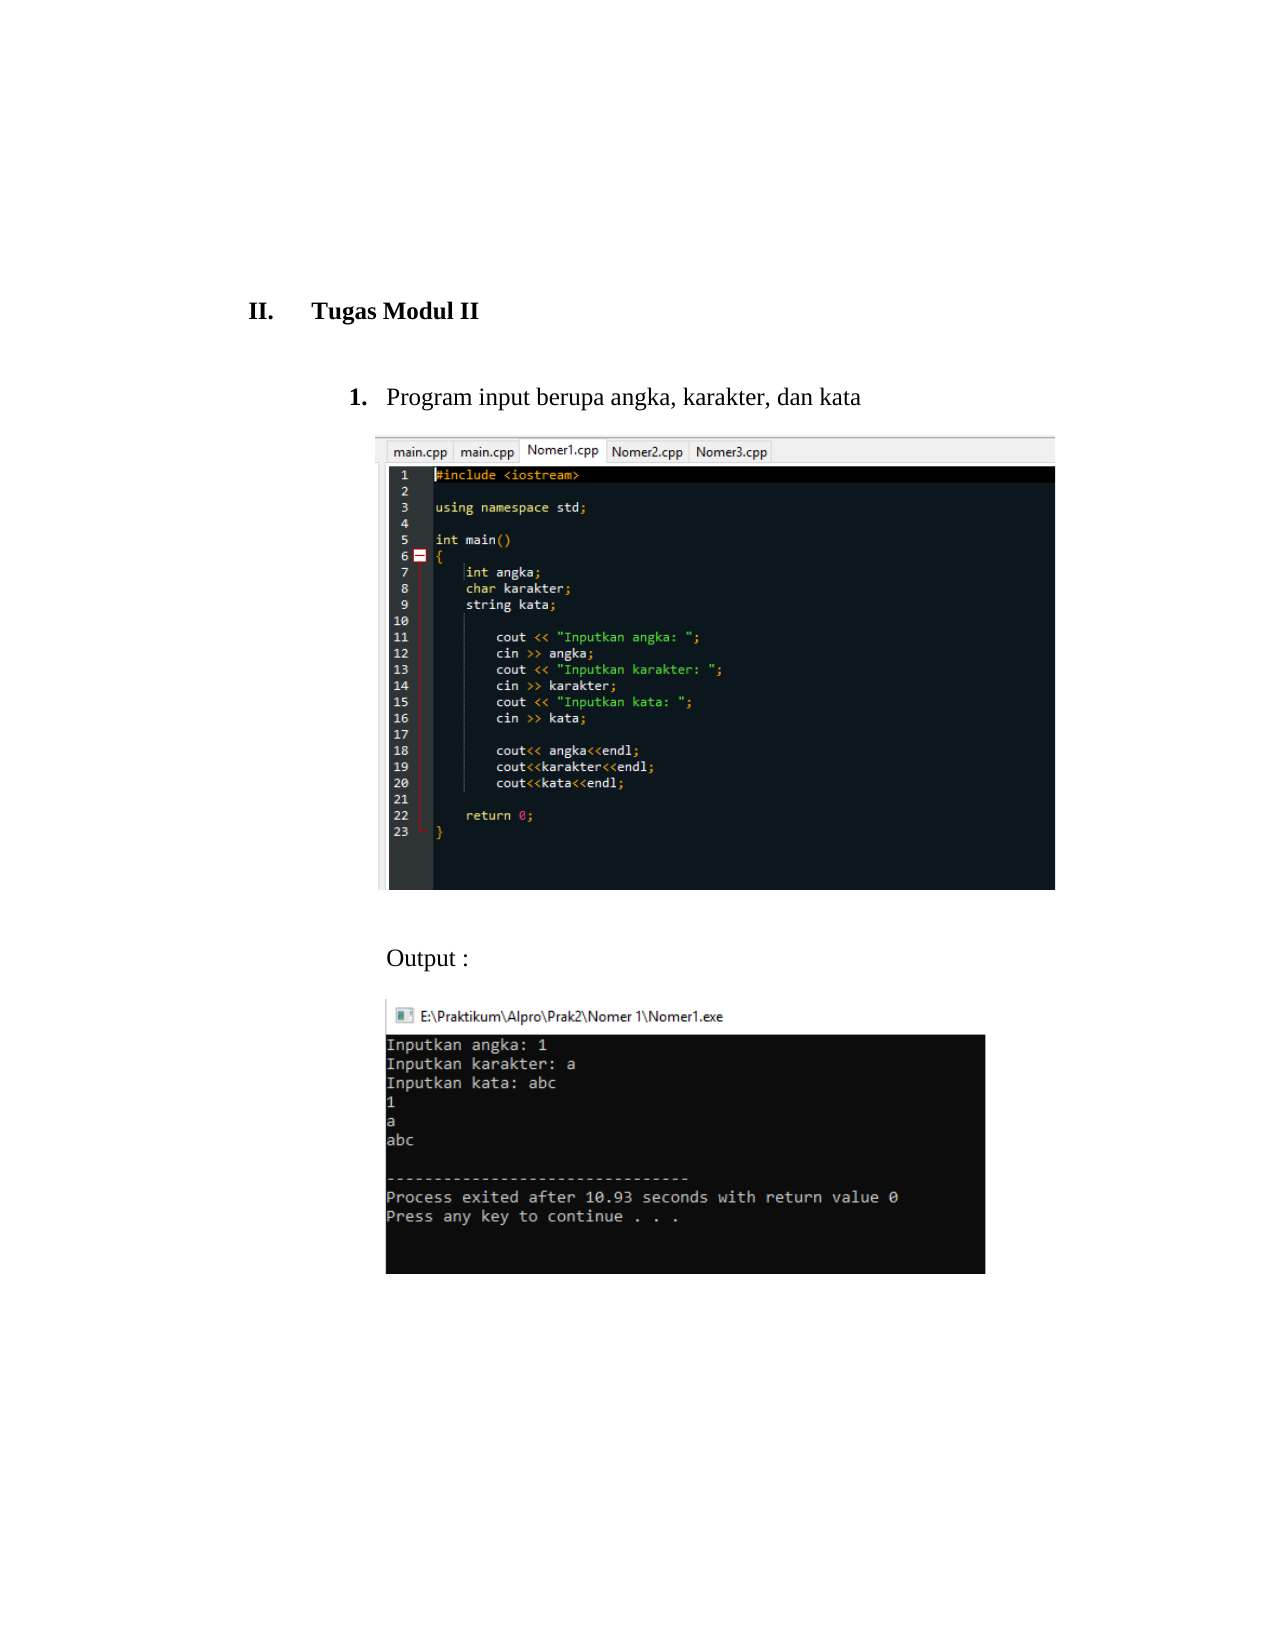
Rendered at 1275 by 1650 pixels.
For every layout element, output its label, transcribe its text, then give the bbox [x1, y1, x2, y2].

list Tugas Modul II [274, 296, 1098, 325]
list Output : [386, 943, 1098, 972]
picture [385, 999, 986, 1274]
picture [375, 435, 1056, 890]
list Program input berupa angka, karakter, dan kata [349, 382, 1098, 411]
